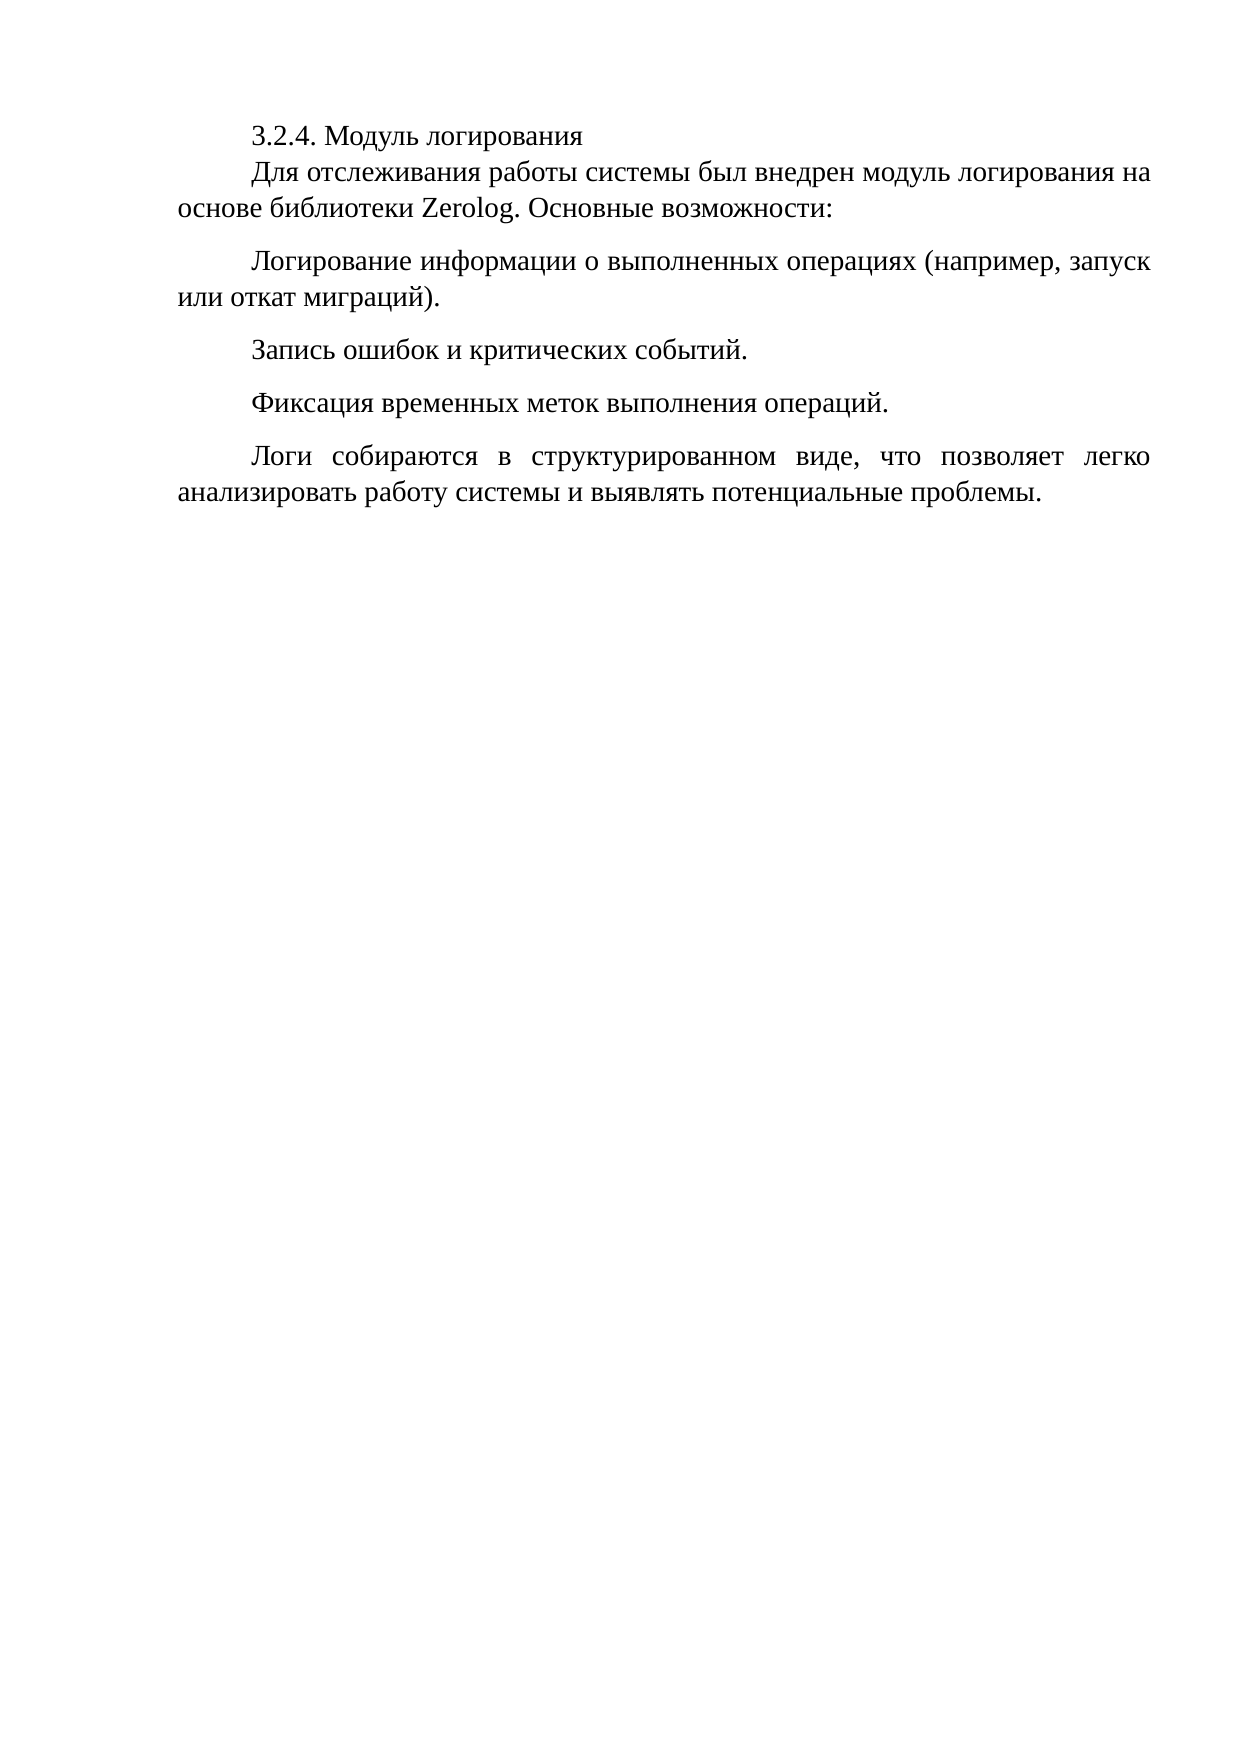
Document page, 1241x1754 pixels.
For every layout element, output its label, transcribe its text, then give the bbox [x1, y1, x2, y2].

text Логи собираются в структурированном виде, что позволяет легко анализировать работу системы и выявлять потенциальные проблемы. [177, 438, 1152, 507]
subtitle 3.2.4. Модуль логирования [177, 118, 1152, 152]
text Логирование информации о выполненных операциях (например, запуск или откат миграций). [177, 243, 1152, 313]
text Запись ошибок и критических событий. [177, 332, 1152, 366]
text Для отслеживания работы системы был внедрен модуль логирования на основе библиотеки Zerolog. Основные возможности: [177, 154, 1152, 224]
text Фиксация временных меток выполнения операций. [177, 385, 1152, 418]
